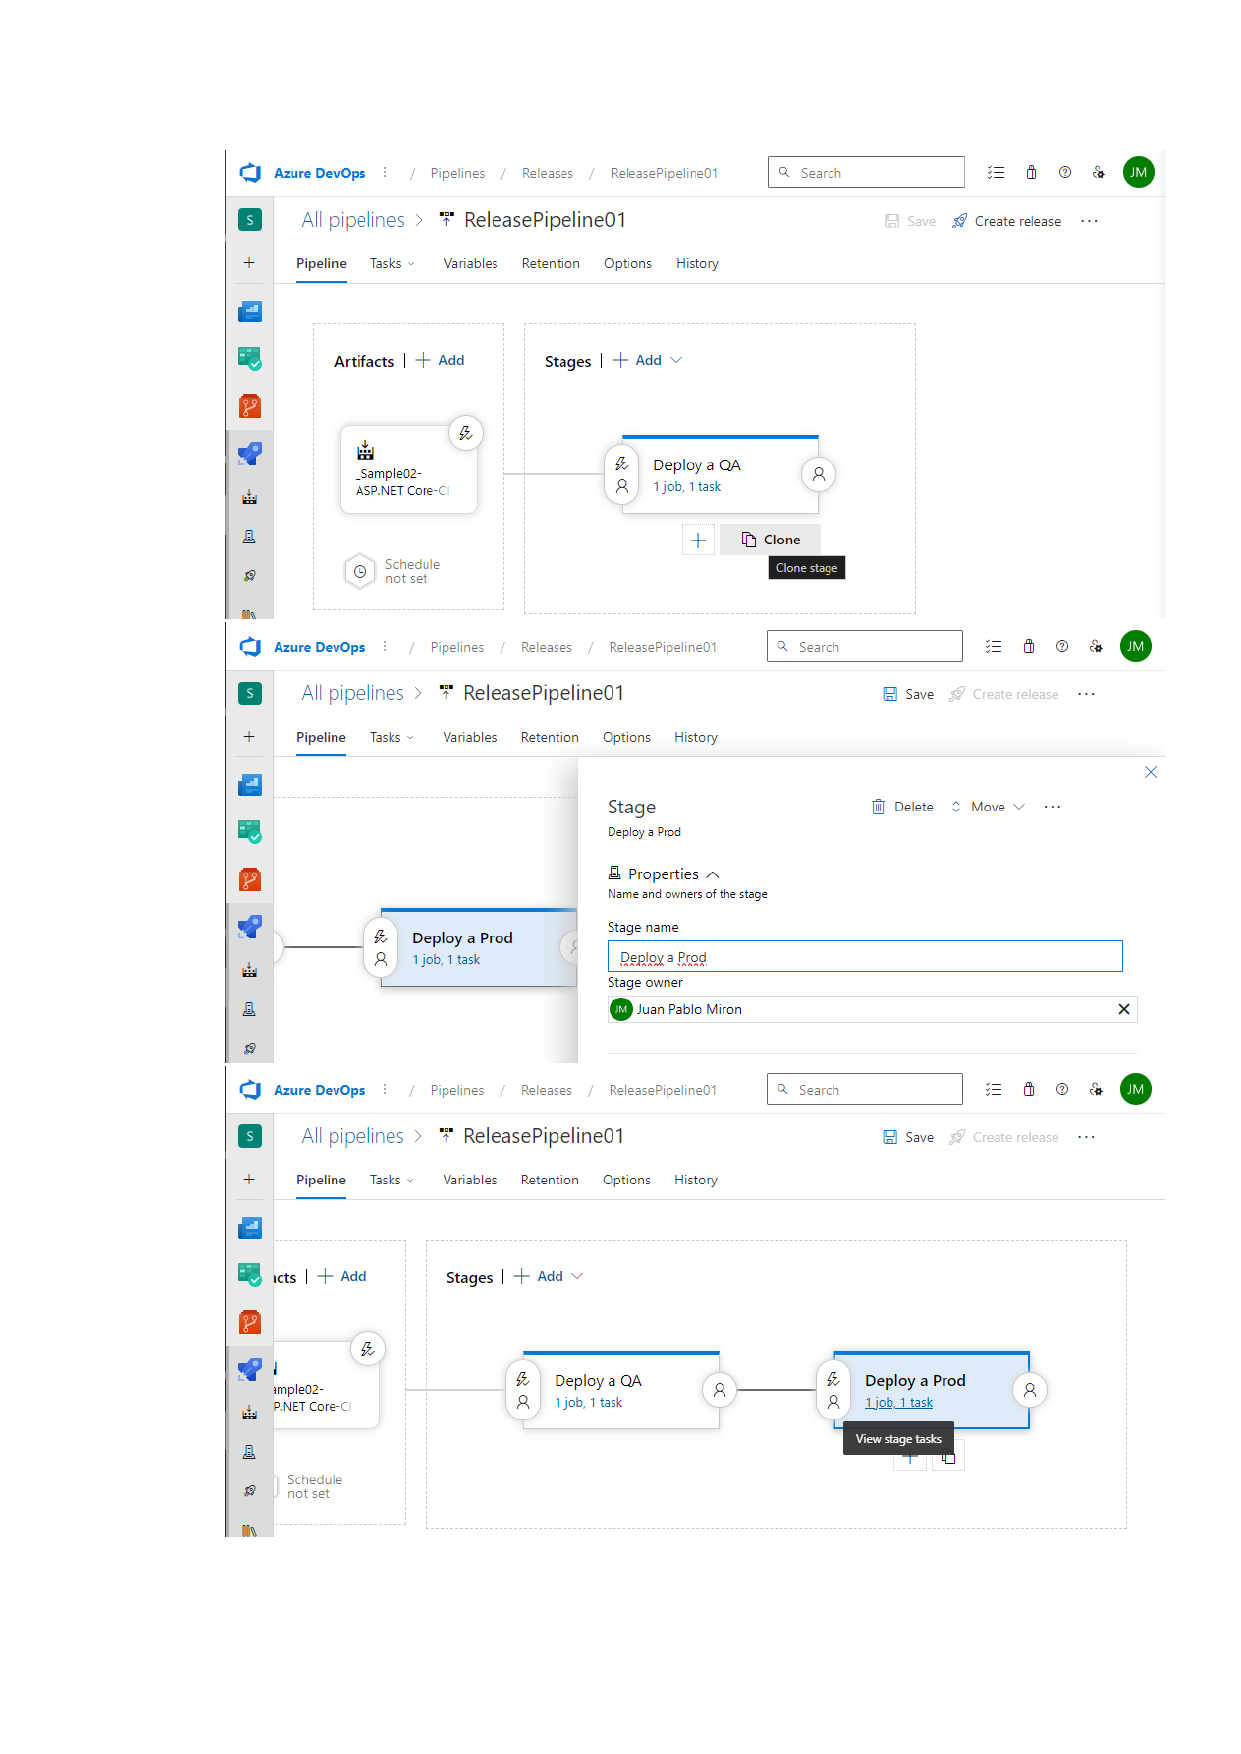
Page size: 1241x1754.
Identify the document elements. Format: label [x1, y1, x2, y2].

picture [225, 622, 1166, 1063]
picture [225, 1066, 1166, 1537]
picture [225, 150, 1166, 619]
